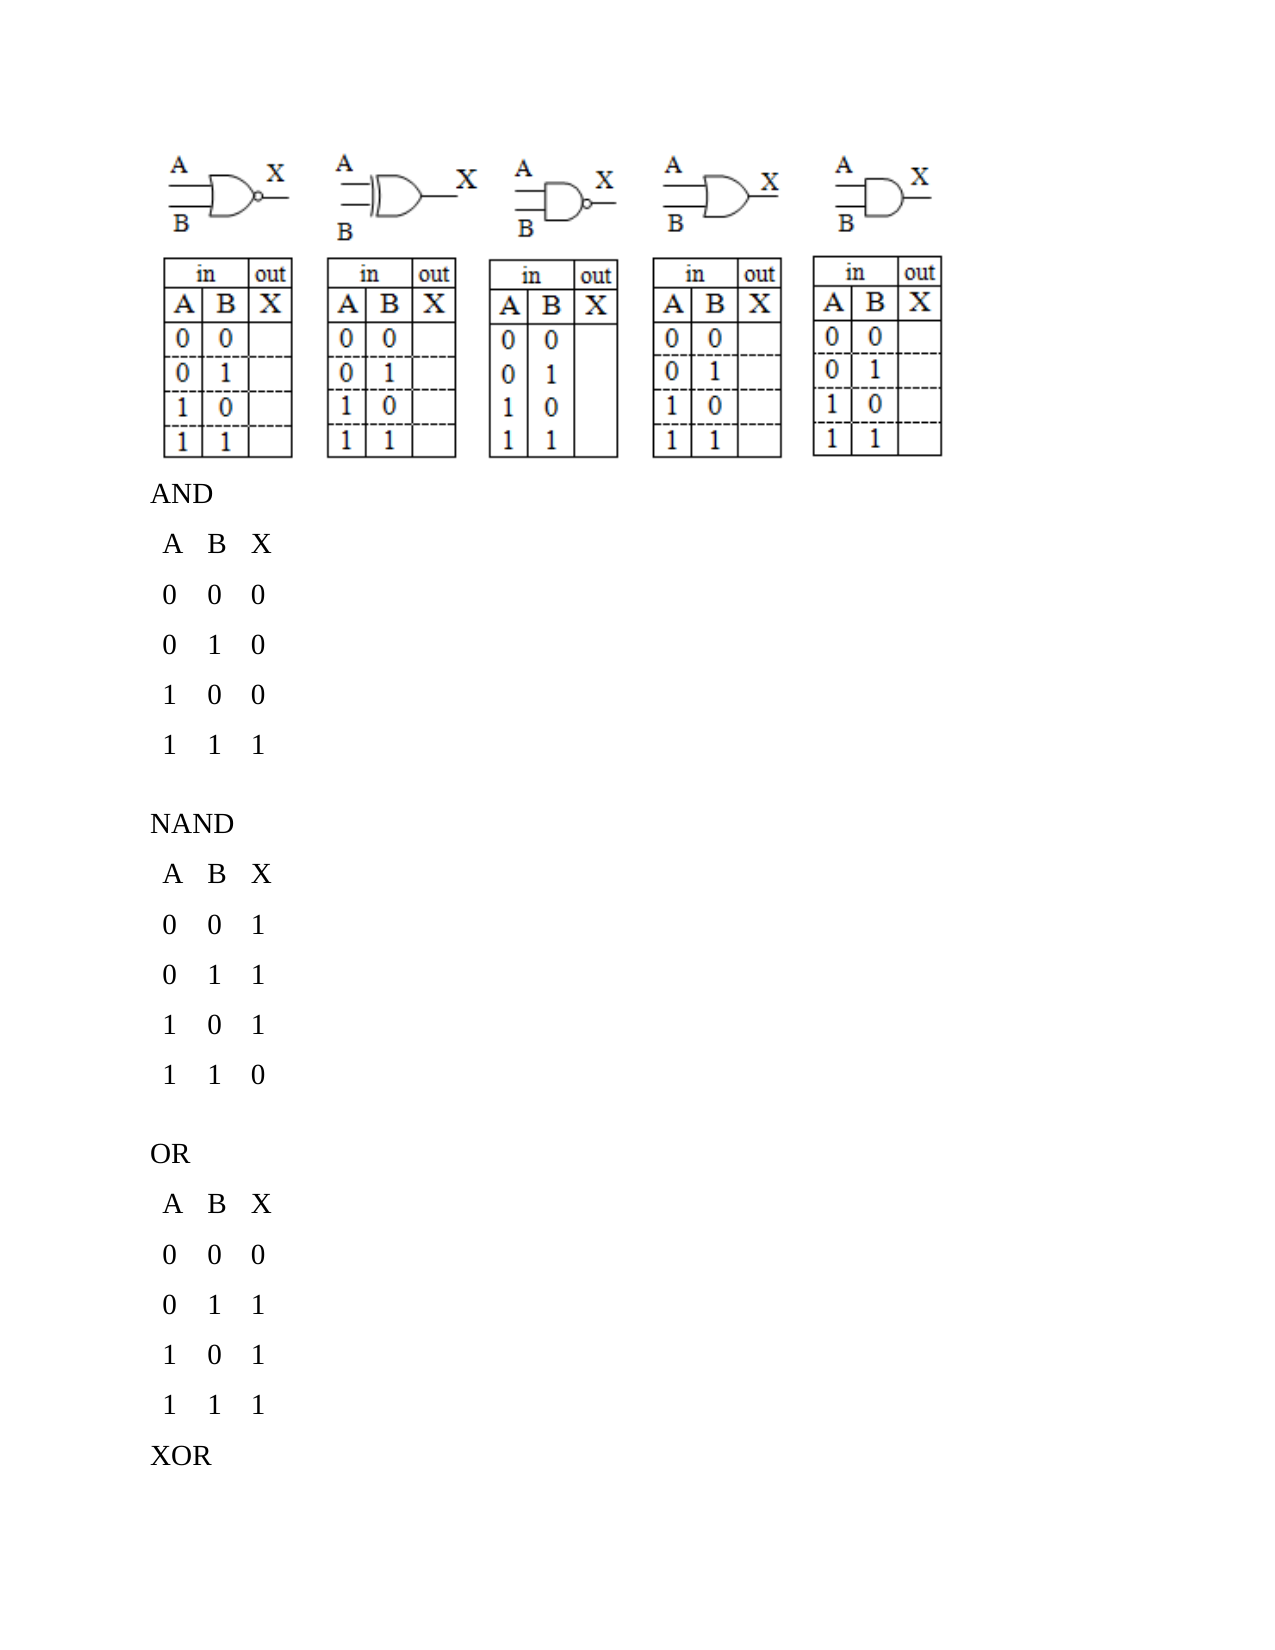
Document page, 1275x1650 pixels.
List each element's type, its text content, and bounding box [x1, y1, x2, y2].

table_cell 0 [150, 577, 195, 627]
table_cell 1 [195, 1058, 238, 1108]
table_cell 1 [195, 627, 238, 677]
table_cell 1 [239, 1007, 284, 1057]
table_cell 1 [239, 1337, 284, 1387]
table_cell 0 [195, 677, 238, 727]
table_header A [150, 527, 195, 577]
table_cell 0 [150, 1287, 195, 1337]
picture [150, 150, 951, 460]
table_cell 1 [239, 1287, 284, 1337]
table_header A [150, 1187, 195, 1237]
table_cell 0 [239, 1058, 284, 1108]
table_cell 0 [195, 577, 238, 627]
table_cell 1 [195, 957, 238, 1007]
table_cell 0 [150, 957, 195, 1007]
table_cell 0 [239, 627, 284, 677]
table_header X [239, 527, 284, 577]
table_cell 0 [239, 1237, 284, 1287]
text OR [150, 1136, 1125, 1170]
table_header A [150, 857, 195, 907]
table_cell 0 [239, 677, 284, 727]
table_cell 0 [150, 627, 195, 677]
text XOR [150, 1438, 1125, 1471]
table_cell 1 [239, 957, 284, 1007]
table_header B [195, 857, 238, 907]
table_header B [195, 1187, 238, 1237]
table_cell 1 [150, 1058, 195, 1108]
table_cell 0 [150, 907, 195, 957]
table_cell 1 [150, 728, 195, 778]
table_cell 1 [150, 677, 195, 727]
table_cell 1 [150, 1388, 195, 1438]
table_cell 0 [195, 1337, 238, 1387]
table_cell 1 [150, 1337, 195, 1387]
table_cell 0 [195, 1007, 238, 1057]
table_header X [239, 857, 284, 907]
table_cell 1 [239, 728, 284, 778]
table_cell 1 [195, 1287, 238, 1337]
table_cell 0 [150, 1237, 195, 1287]
table_cell 1 [239, 907, 284, 957]
table_header B [195, 527, 238, 577]
table_cell 1 [195, 1388, 238, 1438]
table_cell 0 [239, 577, 284, 627]
text NAND [150, 806, 1125, 840]
table_cell 0 [195, 1237, 238, 1287]
table_cell 0 [195, 907, 238, 957]
table_cell 1 [150, 1007, 195, 1057]
table_cell 1 [239, 1388, 284, 1438]
table_cell 1 [195, 728, 238, 778]
table_header X [239, 1187, 284, 1237]
text AND [150, 476, 1125, 510]
